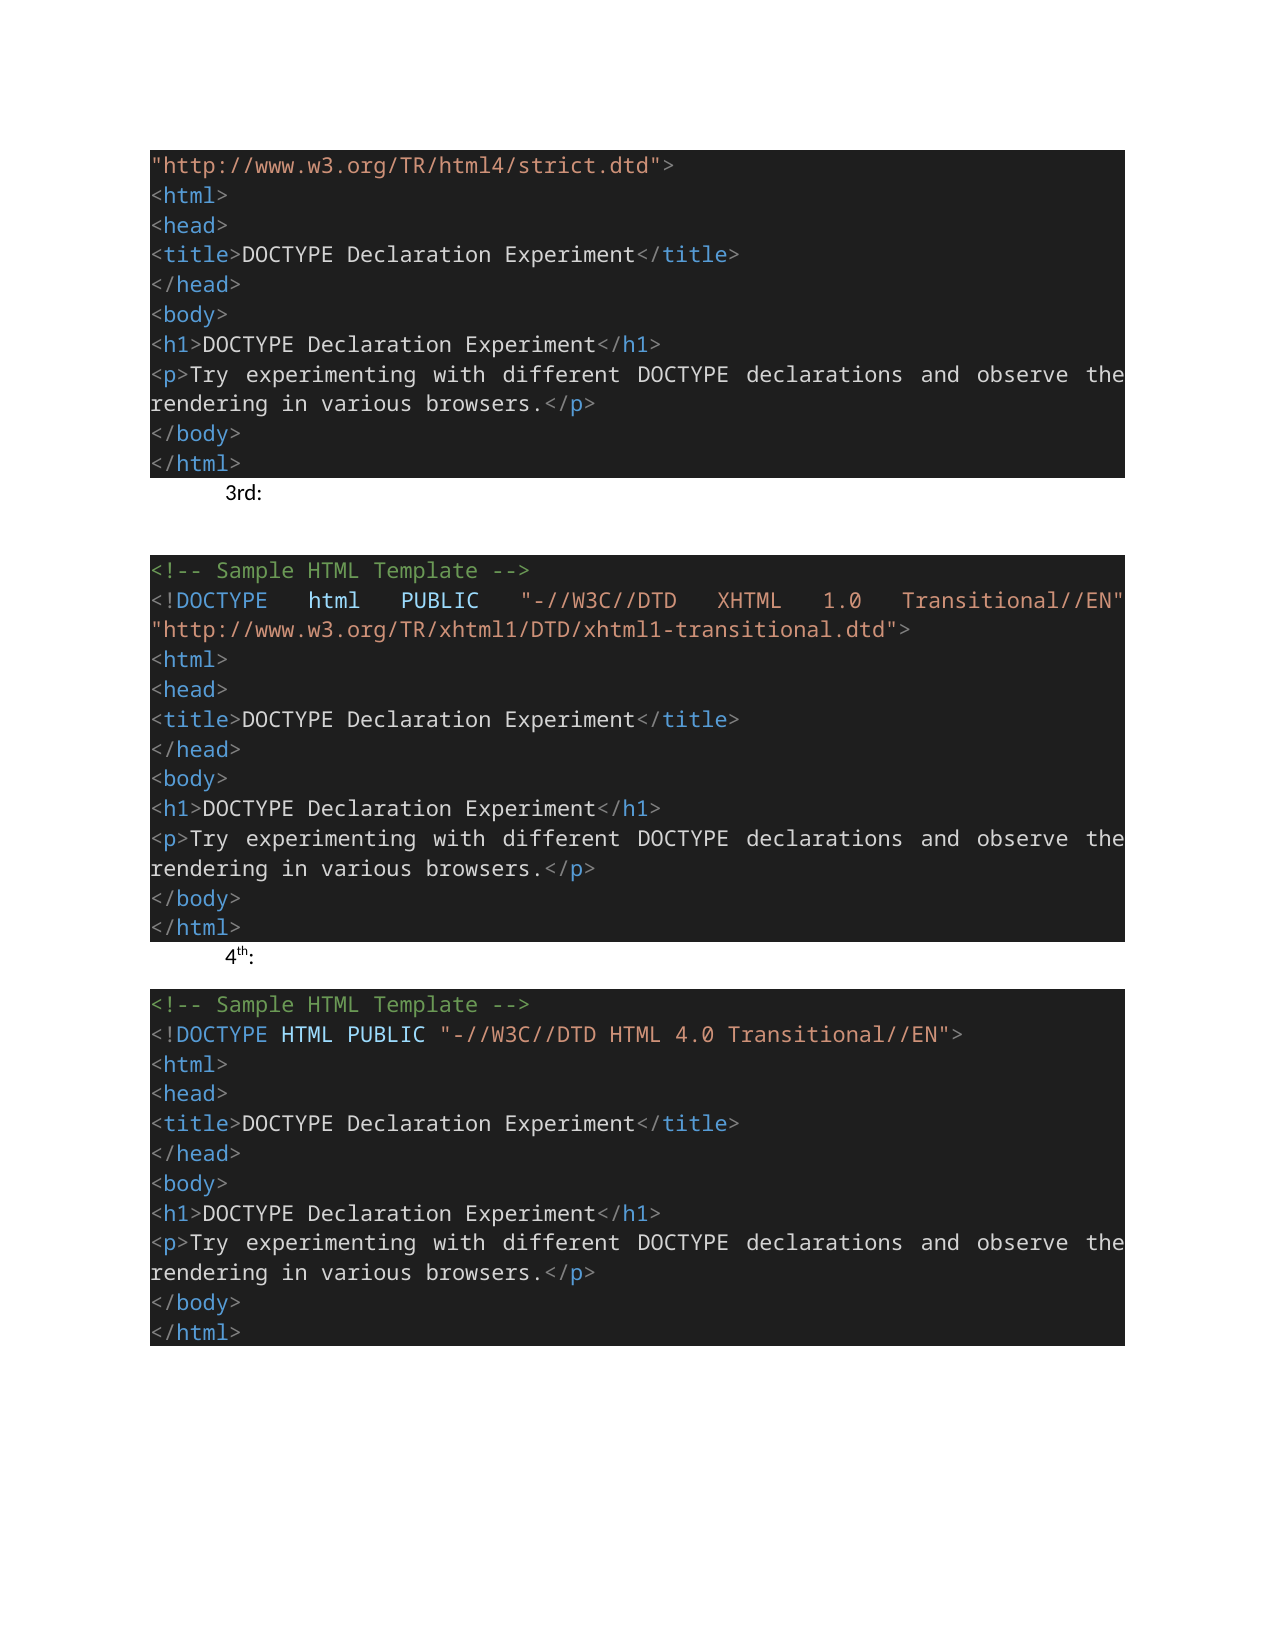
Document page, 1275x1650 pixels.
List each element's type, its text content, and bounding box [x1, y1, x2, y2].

text <head> [150, 1078, 1125, 1108]
text <h1>DOCTYPE Declaration Experiment</h1> [150, 1197, 1125, 1227]
text </head> [150, 1138, 1125, 1168]
text <html> [150, 180, 1125, 209]
text <body> [150, 763, 1125, 793]
text <p>Try experimenting with different DOCTYPE declarations and observe the rendering in various browsers.</p> [150, 823, 1125, 882]
text <title>DOCTYPE Declaration Experiment</title> [150, 1108, 1125, 1138]
text </html> [150, 1317, 1125, 1346]
text <title>DOCTYPE Declaration Experiment</title> [150, 704, 1125, 733]
text </body> [150, 418, 1125, 448]
text <html> [150, 1048, 1125, 1078]
text </head> [150, 733, 1125, 763]
text <head> [150, 674, 1125, 704]
text "http://www.w3.org/TR/html4/strict.dtd"> [150, 150, 1125, 180]
text </body> [150, 1287, 1125, 1317]
text <p>Try experimenting with different DOCTYPE declarations and observe the rendering in various browsers.</p> [150, 1227, 1125, 1287]
text <h1>DOCTYPE Declaration Experiment</h1> [150, 329, 1125, 358]
text </head> [150, 269, 1125, 299]
text <!DOCTYPE HTML PUBLIC "-//W3C//DTD HTML 4.0 Transitional//EN"> [150, 1019, 1125, 1048]
text </body> [150, 882, 1125, 912]
text 4th: [225, 942, 1125, 970]
text <!-- Sample HTML Template --> [150, 989, 1125, 1019]
text <body> [150, 1168, 1125, 1197]
text <body> [150, 299, 1125, 329]
text </html> [150, 448, 1125, 478]
text <head> [150, 209, 1125, 239]
text <!DOCTYPE html PUBLIC "-//W3C//DTD XHTML 1.0 Transitional//EN" "http://www.w3.org/TR/xhtml1/DTD/xhtml1-transitional.dtd"> [150, 584, 1125, 644]
text </html> [150, 912, 1125, 942]
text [150, 358, 1125, 418]
text 3rd: [225, 478, 1125, 506]
text <!-- Sample HTML Template --> [150, 555, 1125, 584]
text <html> [150, 644, 1125, 674]
text <title>DOCTYPE Declaration Experiment</title> [150, 239, 1125, 269]
text <h1>DOCTYPE Declaration Experiment</h1> [150, 793, 1125, 823]
